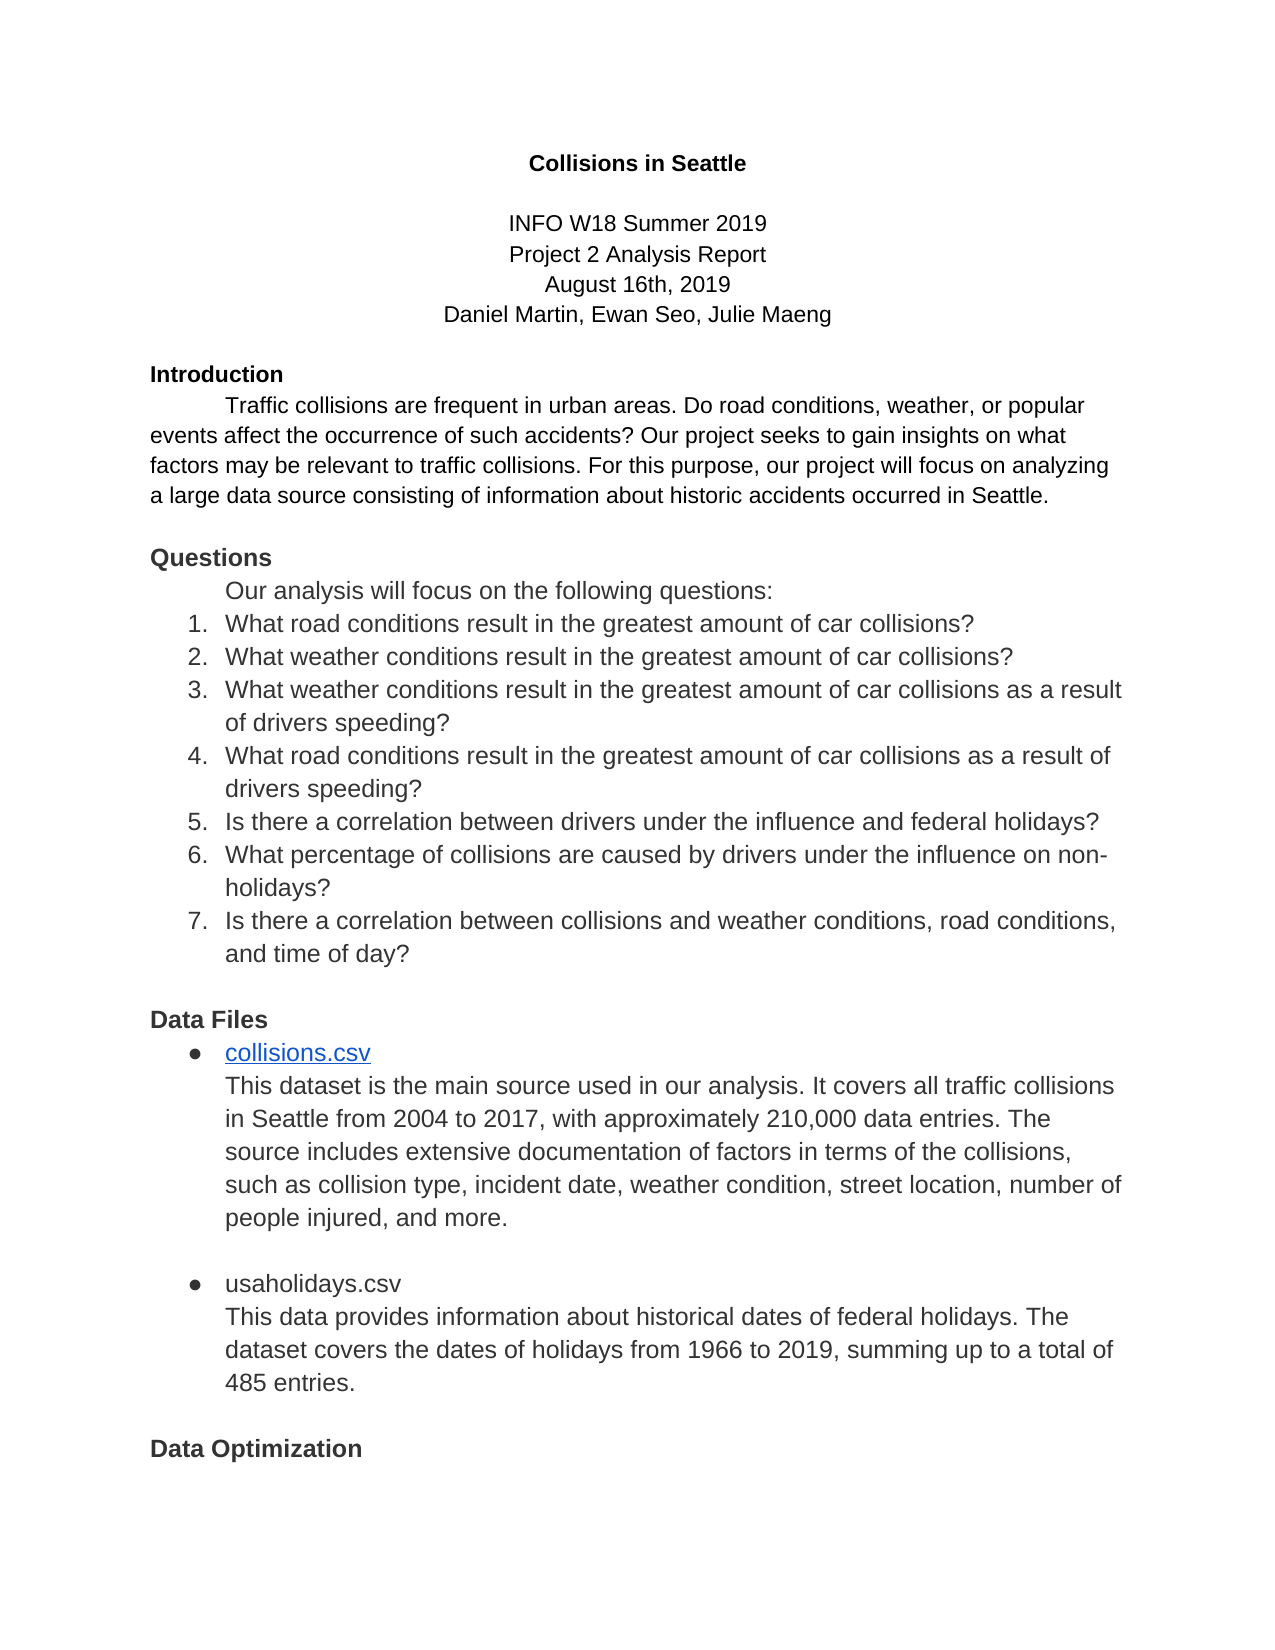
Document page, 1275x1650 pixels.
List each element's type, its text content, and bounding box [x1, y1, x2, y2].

text August 16th, 2019 [150, 271, 1125, 297]
text This dataset is the main source used in our analysis. It covers all traffic collisions in Seattle from 2004 to 2017, with approximately 210,000 data entries. The source includes extensive documentation of factors in terms of the collisions, such as collision type, incident date, weather condition, street location, number of people injured, and more. [225, 1071, 1125, 1232]
list What road conditions result in the greatest amount of car collisions? [187, 609, 1125, 637]
list Is there a correlation between collisions and weather conditions, road conditions, and time of day? [187, 906, 1125, 968]
text Daniel Martin, Ewan Seo, Julie Maeng [150, 301, 1125, 327]
list collisions.csv [187, 1038, 1125, 1067]
text Introduction [150, 361, 1125, 388]
text Collisions in Seattle [150, 150, 1125, 176]
list Is there a correlation between drivers under the influence and federal holidays? [187, 807, 1125, 836]
text INFO W18 Summer 2019 [150, 210, 1125, 237]
text Project 2 Analysis Report [150, 241, 1125, 267]
list What percentage of collisions are caused by drivers under the influence on non-holidays? [187, 840, 1125, 902]
text Questions [150, 543, 1125, 571]
list What weather conditions result in the greatest amount of car collisions as a result of drivers speeding? [187, 675, 1125, 737]
text Data Files [150, 1005, 1125, 1034]
text Traffic collisions are frequent in urban areas. Do road conditions, weather, or popular events affect the occurrence of such accidents? Our project seeks to gain insights on what factors may be relevant to traffic collisions. For this purpose, our project will focus on analyzing a large data source consisting of information about historic accidents occurred in Seattle. [150, 392, 1125, 509]
text Our analysis will focus on the following questions: [150, 576, 1125, 604]
text Data Optimization [150, 1434, 1125, 1463]
list What weather conditions result in the greatest amount of car collisions? [187, 642, 1125, 671]
list usaholidays.csv [187, 1269, 1125, 1298]
text This data provides information about historical dates of federal holidays. The dataset covers the dates of holidays from 1966 to 2019, summing up to a total of 485 entries. [225, 1302, 1125, 1397]
list What road conditions result in the greatest amount of car collisions as a result of drivers speeding? [187, 741, 1125, 803]
